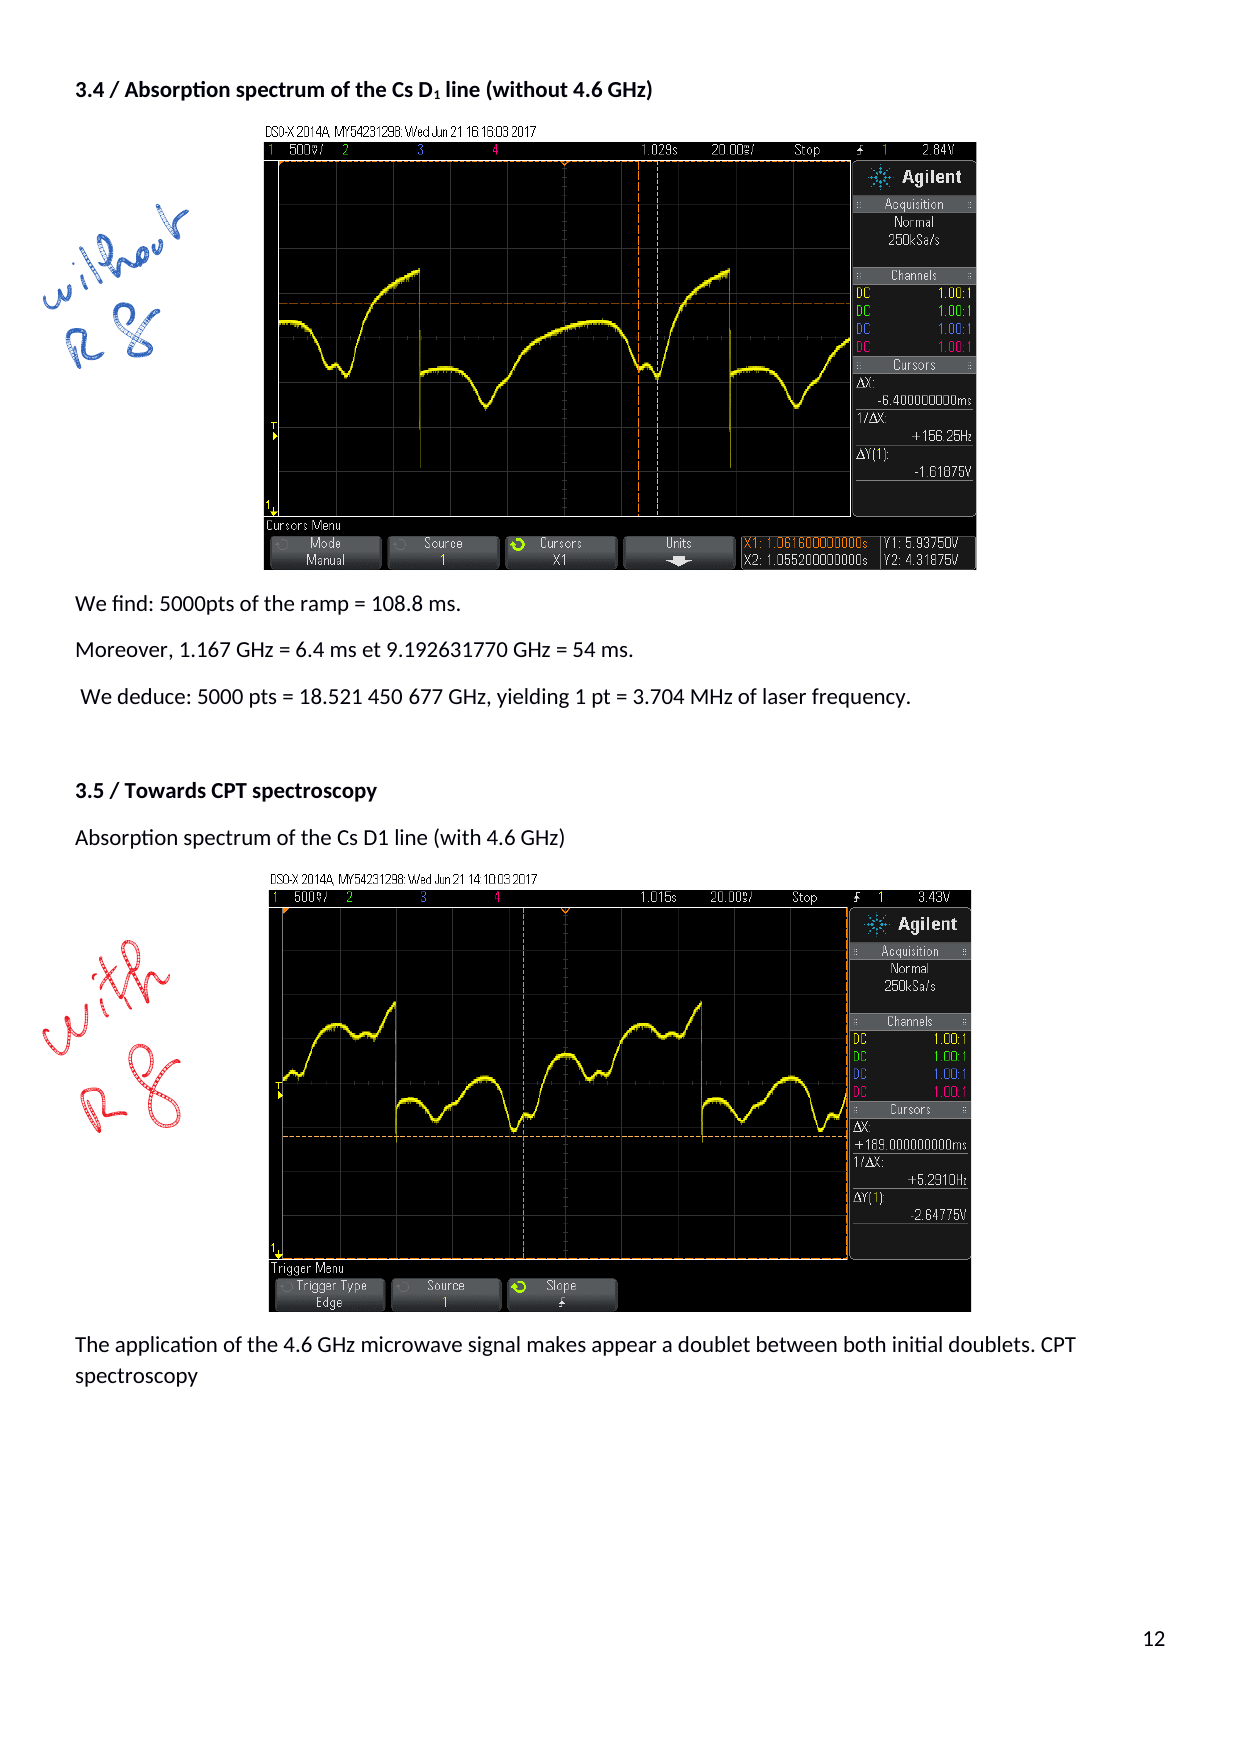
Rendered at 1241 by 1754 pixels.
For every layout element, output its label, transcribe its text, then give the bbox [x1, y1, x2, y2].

text 3.4 / Absorption spectrum of the Cs D1 line (without 4.6 GHz) [75, 75, 1165, 103]
text 3.5 / Towards CPT spectroscopy [75, 776, 1165, 804]
text Moreover, 1.167 GHz = 6.4 ms et 9.192631770 GHz = 54 ms. [75, 636, 1165, 664]
text We find: 5000pts of the ramp = 108.8 ms. [75, 589, 1165, 617]
text We deduce: 5000 pts = 18.521 450 677 GHz, yielding 1 pt = 3.704 MHz of laser frequency. [75, 682, 1165, 711]
text Absorption spectrum of the Cs D1 line (with 4.6 GHz) [75, 823, 1165, 851]
picture [263, 121, 977, 570]
text The application of the 4.6 GHz microwave signal makes appear a doublet between both initial doublets. CPT spectroscopy [75, 1331, 1165, 1389]
picture [268, 870, 972, 1312]
